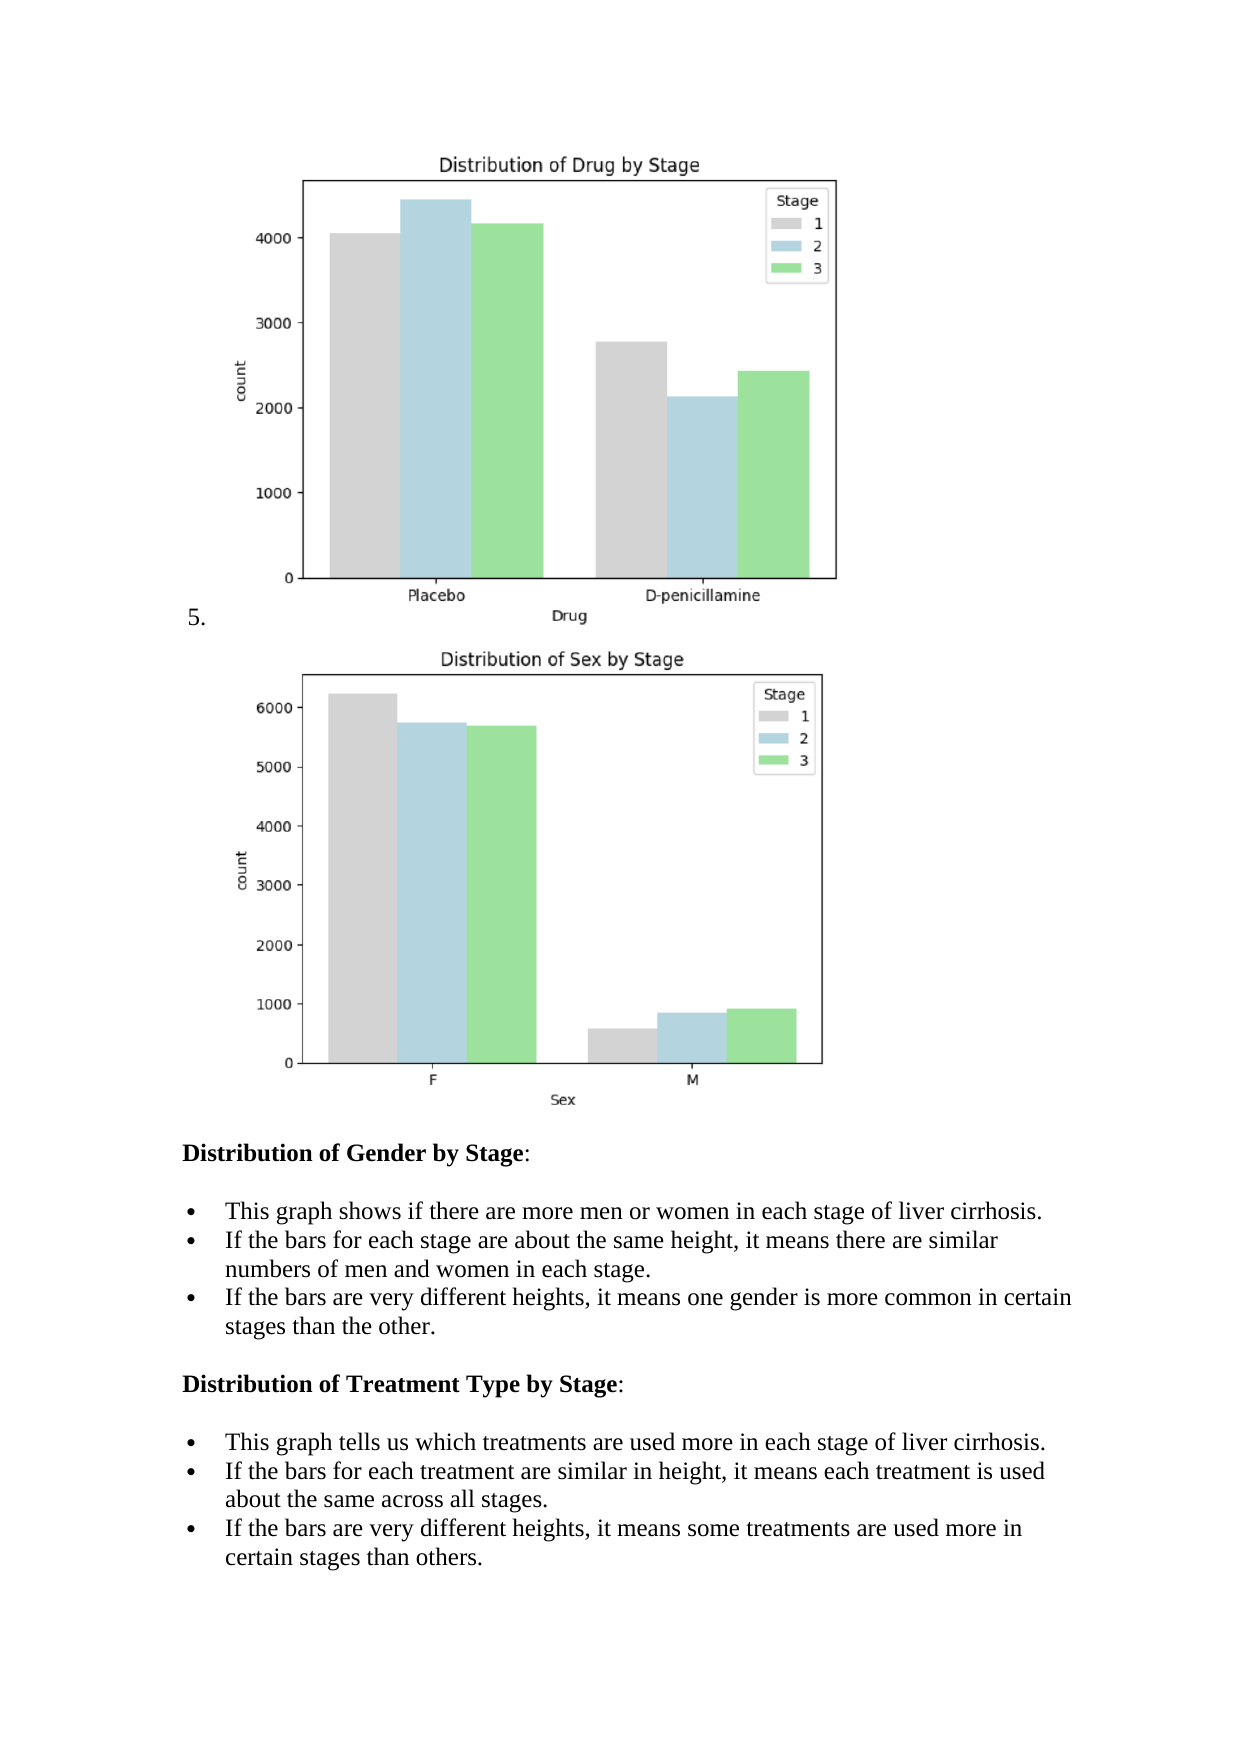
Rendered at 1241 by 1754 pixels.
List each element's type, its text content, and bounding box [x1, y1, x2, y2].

text  Distribution of Treatment Type by Stage: [150, 1369, 1090, 1398]
text  Distribution of Gender by Stage: [150, 1138, 1090, 1167]
picture [232, 150, 882, 626]
picture [225, 631, 872, 1110]
list If the bars are very different heights, it means some treatments are used more in certain stages than others. [187, 1513, 1090, 1571]
list This graph shows if there are more men or women in each stage of liver cirrhosis. [187, 1196, 1090, 1225]
list This graph tells us which treatments are used more in each stage of liver cirrhosis. [187, 1427, 1090, 1456]
list If the bars for each stage are about the same height, it means there are similar numbers of men and women in each stage. [187, 1225, 1090, 1282]
list If the bars are very different heights, it means one gender is more common in certain stages than the other. [187, 1282, 1090, 1340]
list If the bars for each treatment are similar in height, it means each treatment is used about the same across all stages. [187, 1456, 1090, 1513]
